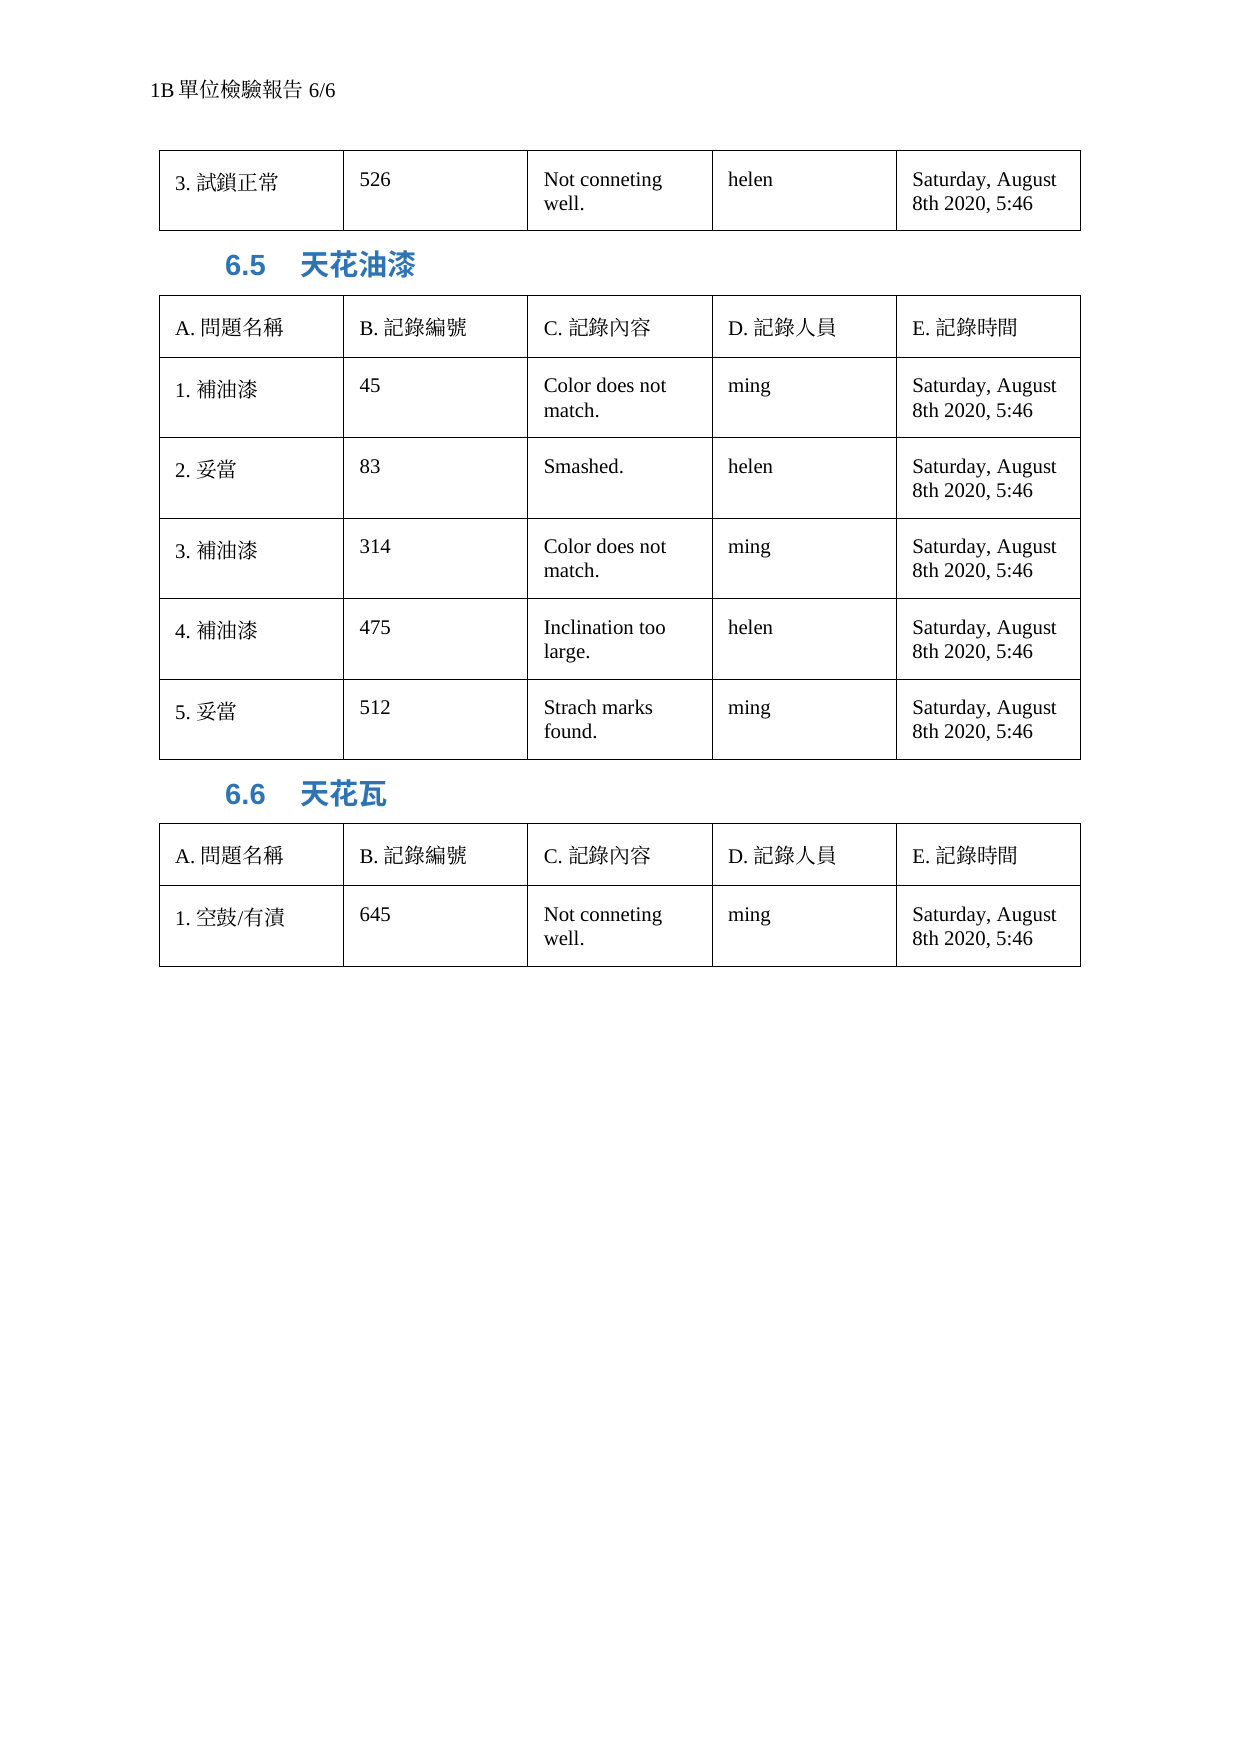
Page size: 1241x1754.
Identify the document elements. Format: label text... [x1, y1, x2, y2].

table_cell ming [713, 680, 896, 759]
table_cell 645 [344, 886, 527, 966]
table_cell ming [713, 358, 896, 437]
table_cell Saturday, August 8th 2020, 5:46 [897, 886, 1080, 966]
table_cell ming [713, 519, 896, 598]
table_cell 83 [344, 438, 527, 518]
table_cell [897, 151, 1080, 230]
table_cell 475 [344, 599, 527, 678]
table_cell 1. 補油漆 [160, 358, 343, 437]
table_header C. 記錄內容 [528, 296, 712, 357]
table_header B. 記錄編號 [344, 824, 527, 885]
table_header E. 記錄時間 [897, 824, 1080, 885]
table_cell Saturday, August 8th 2020, 5:46 [897, 519, 1080, 598]
table_cell 512 [344, 680, 527, 759]
table_cell Color does not match. [528, 358, 712, 437]
table_cell 526 [344, 151, 527, 230]
table_cell Saturday, August 8th 2020, 5:46 [897, 358, 1080, 437]
table_header C. 記錄內容 [528, 824, 712, 885]
table_cell Not conneting well. [528, 151, 712, 230]
table_cell 3. 補油漆 [160, 519, 343, 598]
table_cell 3. 試鎖正常 [160, 151, 343, 230]
table_cell Saturday, August 8th 2020, 5:46 [897, 680, 1080, 759]
table_cell 314 [344, 519, 527, 598]
table_cell Inclination too large. [528, 599, 712, 678]
table_cell 4. 補油漆 [160, 599, 343, 678]
subtitle 6.5 天花油漆 [150, 242, 1090, 284]
table_cell 1. 空鼓/有漬 [160, 886, 343, 966]
table_cell Not conneting well. [528, 886, 712, 966]
table_cell Saturday, August 8th 2020, 5:46 [897, 438, 1080, 518]
table_header A. 問題名稱 [160, 296, 343, 357]
subtitle 6.6 天花瓦 [150, 770, 1090, 813]
table_cell helen [713, 599, 896, 678]
table_header B. 記錄編號 [344, 296, 527, 357]
table_header A. 問題名稱 [160, 824, 343, 885]
table_cell Strach marks found. [528, 680, 712, 759]
table_cell helen [713, 151, 896, 230]
table_header E. 記錄時間 [897, 296, 1080, 357]
table_cell 5. 妥當 [160, 680, 343, 759]
table_header D. 記錄人員 [713, 824, 896, 885]
table_cell 2. 妥當 [160, 438, 343, 518]
table_cell Smashed. [528, 438, 712, 518]
table_cell Color does not match. [528, 519, 712, 598]
table_header D. 記錄人員 [713, 296, 896, 357]
table_cell 45 [344, 358, 527, 437]
table_cell ming [713, 886, 896, 966]
table_cell Saturday, August 8th 2020, 5:46 [897, 599, 1080, 678]
table_cell helen [713, 438, 896, 518]
